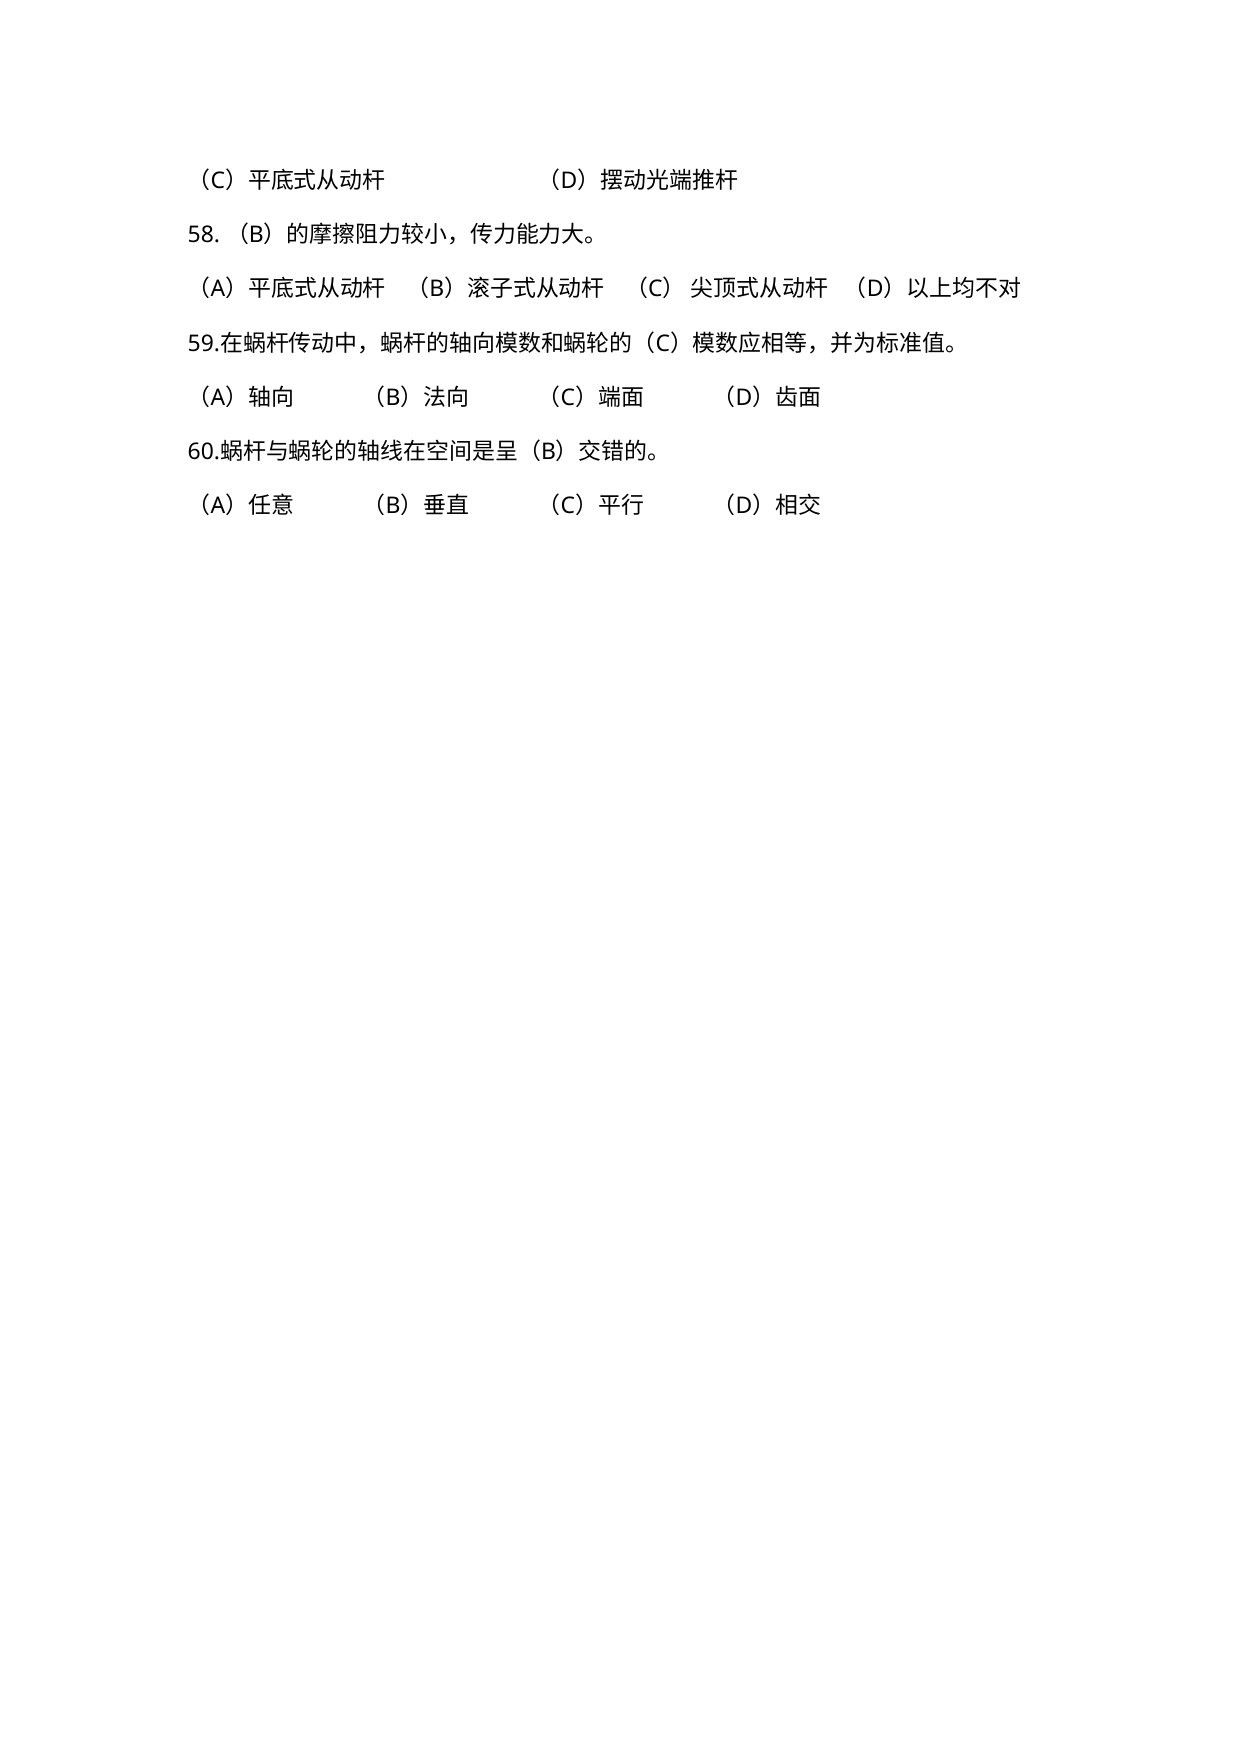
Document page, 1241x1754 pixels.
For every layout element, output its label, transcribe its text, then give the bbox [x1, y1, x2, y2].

text （A）平底式从动杆 （B）滚子式从动杆 （C） 尖顶式从动杆 （D）以上均不对 [187, 270, 1053, 304]
text （A）轴向 （B）法向 （C）端面 （D）齿面 [187, 379, 1053, 412]
text （A）任意 （B）垂直 （C）平行 （D）相交 [187, 487, 1053, 520]
text 58. （B）的摩擦阻力较小，传力能力大。 [187, 216, 1053, 249]
text （C）平底式从动杆 （D）摆动光端推杆 [187, 162, 1053, 195]
text 59.在蜗杆传动中，蜗杆的轴向模数和蜗轮的（C）模数应相等，并为标准值。 [187, 324, 1053, 358]
text 60.蜗杆与蜗轮的轴线在空间是呈（B）交错的。 [187, 433, 1053, 466]
